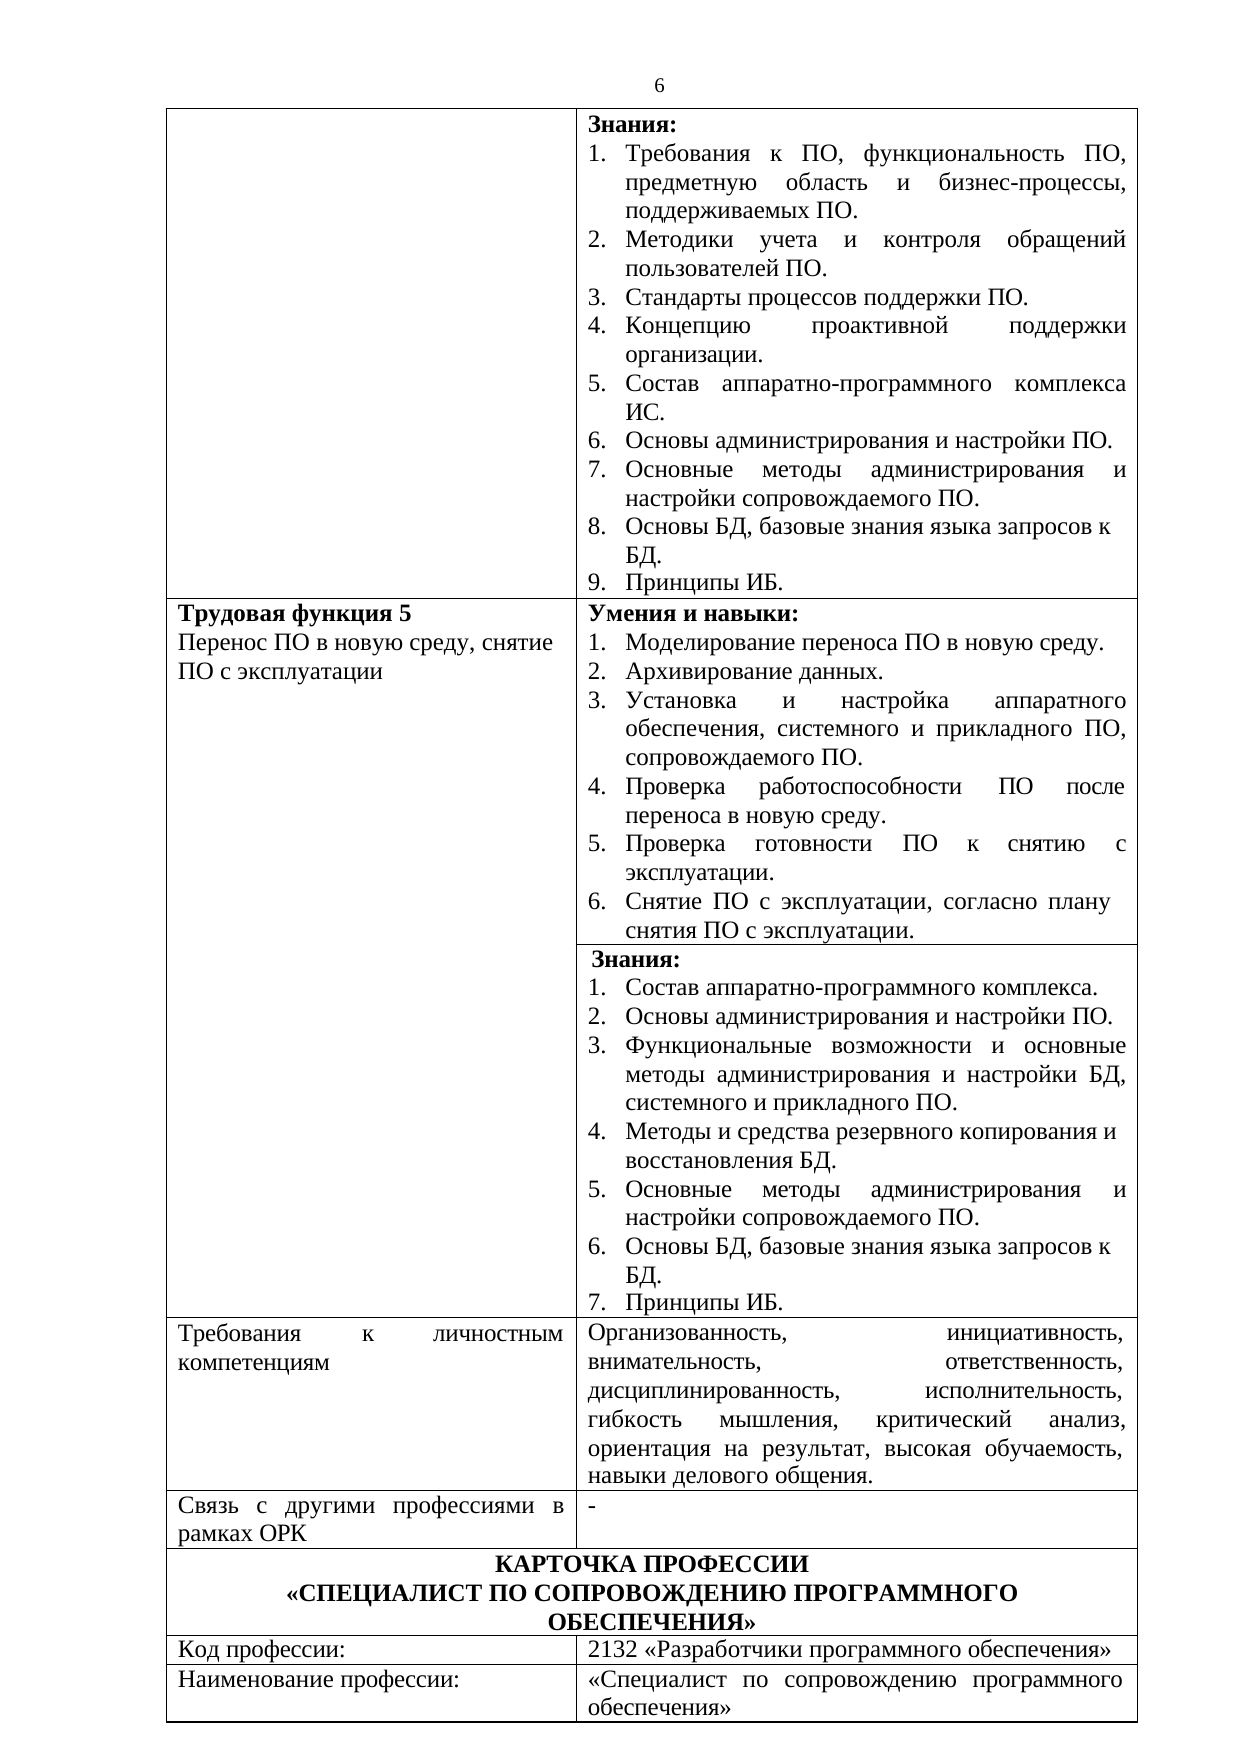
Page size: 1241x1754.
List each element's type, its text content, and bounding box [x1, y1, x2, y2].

table_cell Умения и навыки: Моделирование переноса ПО в новую среду. Архивирование данных. Установка и настройка аппаратного обеспечения, системного и прикладного ПО, сопровождаемого ПО. Проверка работоспособности ПО после переноса в новую среду. Проверка готовности ПО к снятию с эксплуатации. Снятие ПО с эксплуатации, согласно плану снятия ПО с эксплуатации. [577, 599, 1137, 943]
table_cell КАРТОЧКА ПРОФЕССИИ «СПЕЦИАЛИСТ ПО СОПРОВОЖДЕНИЮ ПРОГРАММНОГО ОБЕСПЕЧЕНИЯ» [167, 1549, 1137, 1635]
table_cell 2132 «Разработчики программного обеспечения» [577, 1636, 1137, 1664]
table_cell - [577, 1491, 1137, 1548]
table_cell Трудовая функция 5 Перенос ПО в новую среду, снятие ПО с эксплуатации [167, 599, 576, 1317]
table_cell Требования к личностным компетенциям [167, 1318, 576, 1490]
table_cell Код профессии: [167, 1636, 576, 1664]
table_cell Знания: Состав аппаратно-программного комплекса. Основы администрирования и настройки ПО. Функциональные возможности и основные методы администрирования и настройки БД, системного и прикладного ПО. Методы и средства резервного копирования и восстановления БД. Основные методы администрирования и настройки сопровождаемого ПО. Основы БД, базовые знания языка запросов к БД. Принципы ИБ. [577, 945, 1137, 1317]
table_cell Знания: Требования к ПО, функциональность ПО, предметную область и бизнес-процессы, поддерживаемых ПО. Методики учета и контроля обращений пользователей ПО. Стандарты процессов поддержки ПО. Концепцию проактивной поддержки организации. Состав аппаратно-программного комплекса ИС. Основы администрирования и настройки ПО. Основные методы администрирования и настройки сопровождаемого ПО. Основы БД, базовые знания языка запросов к БД. Принципы ИБ. [577, 109, 1137, 598]
table_cell «Специалист по сопровождению программного обеспечения» [577, 1665, 1137, 1721]
table_cell Связь с другими профессиями в рамках ОРК [167, 1491, 576, 1548]
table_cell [167, 109, 576, 598]
table_cell Наименование профессии: [167, 1665, 576, 1721]
table_cell Организованность, инициативность, внимательность, ответственность, дисциплинированность, исполнительность, гибкость мышления, критический анализ, ориентация на результат, высокая обучаемость, навыки делового общения. [577, 1318, 1137, 1490]
